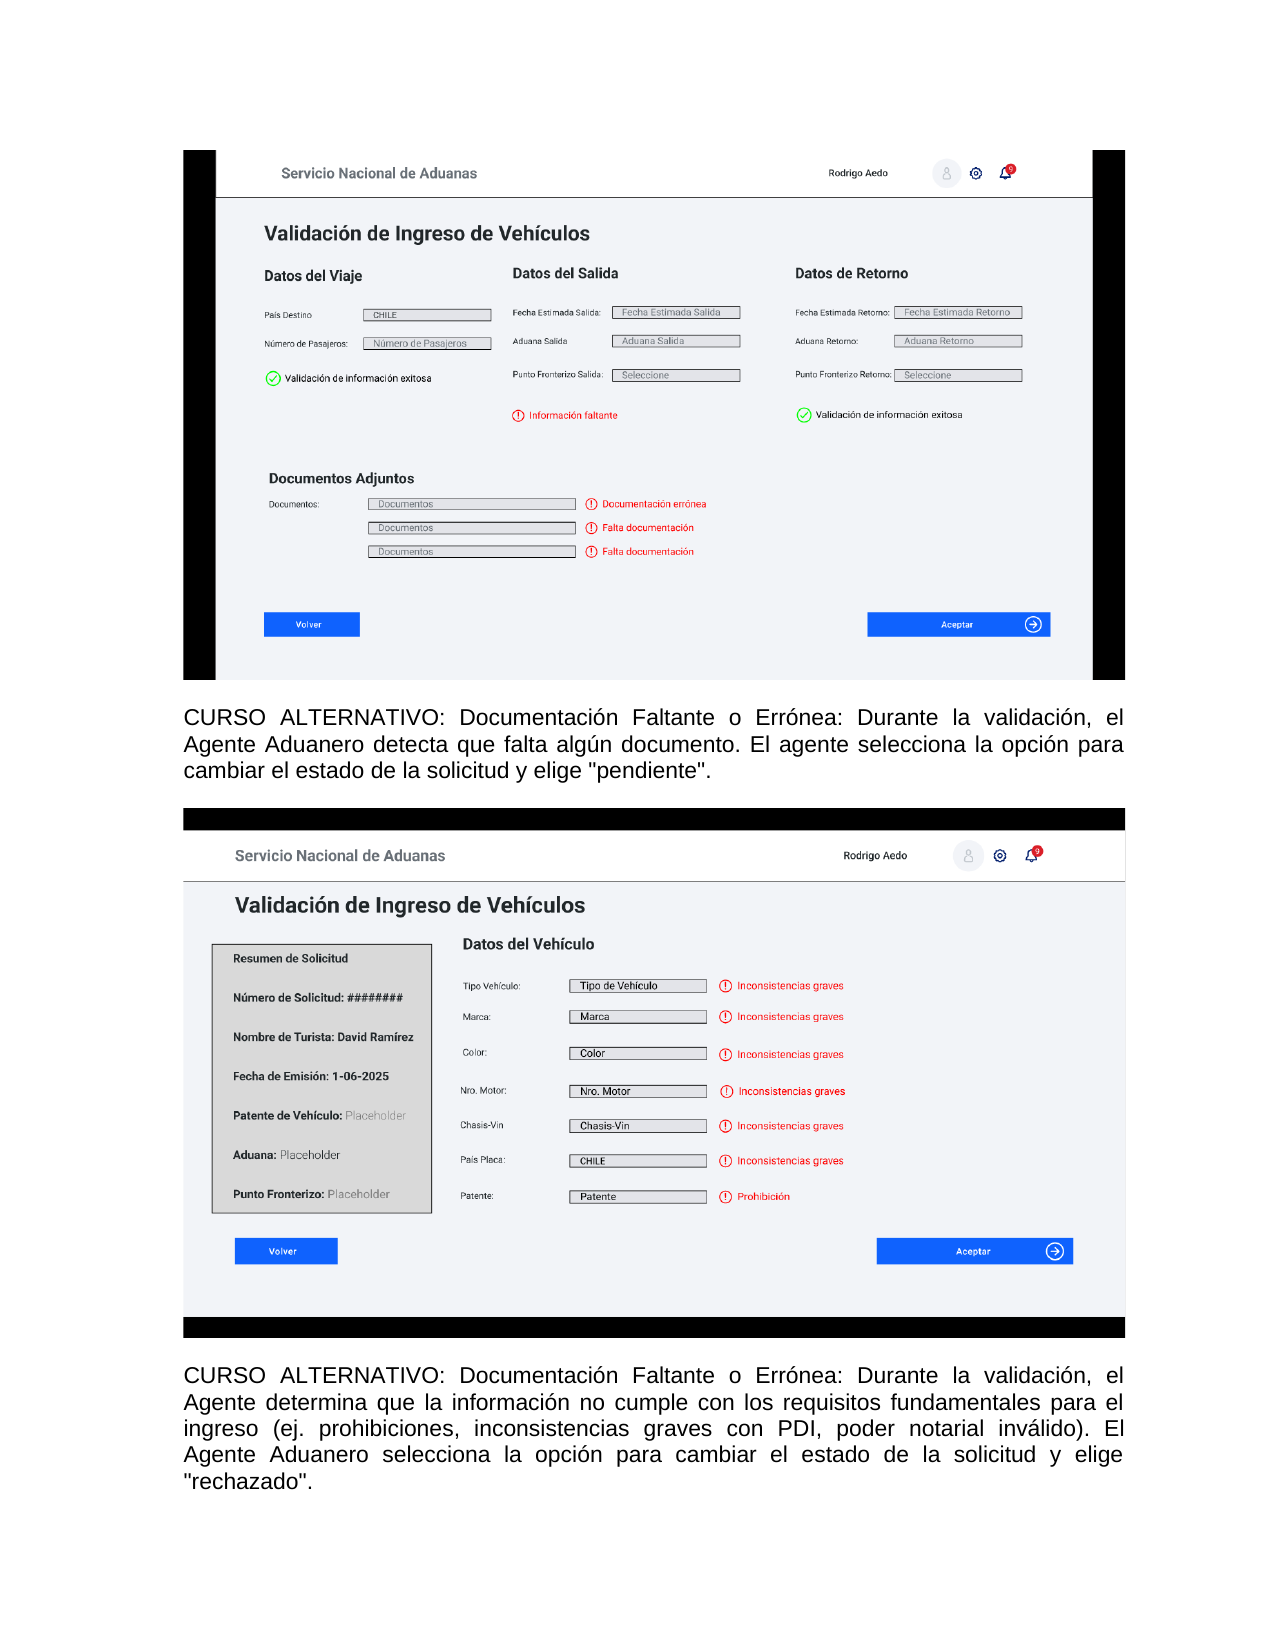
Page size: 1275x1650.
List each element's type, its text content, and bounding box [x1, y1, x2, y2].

text CURSO ALTERNATIVO: Documentación Faltante o Errónea: Durante la validación, el Agente determina que la información no cumple con los requisitos fundamentales para el ingreso (ej. prohibiciones, inconsistencias graves con PDI, poder notarial inválido). El Agente Aduanero selecciona la opción para cambiar el estado de la solicitud y elige "rechazado". [183, 1362, 1125, 1494]
picture [183, 150, 1125, 680]
text CURSO ALTERNATIVO: Documentación Faltante o Errónea: Durante la validación, el Agente Aduanero detecta que falta algún documento. El agente selecciona la opción para cambiar el estado de la solicitud y elige "pendiente". [183, 704, 1125, 783]
picture [183, 808, 1125, 1338]
